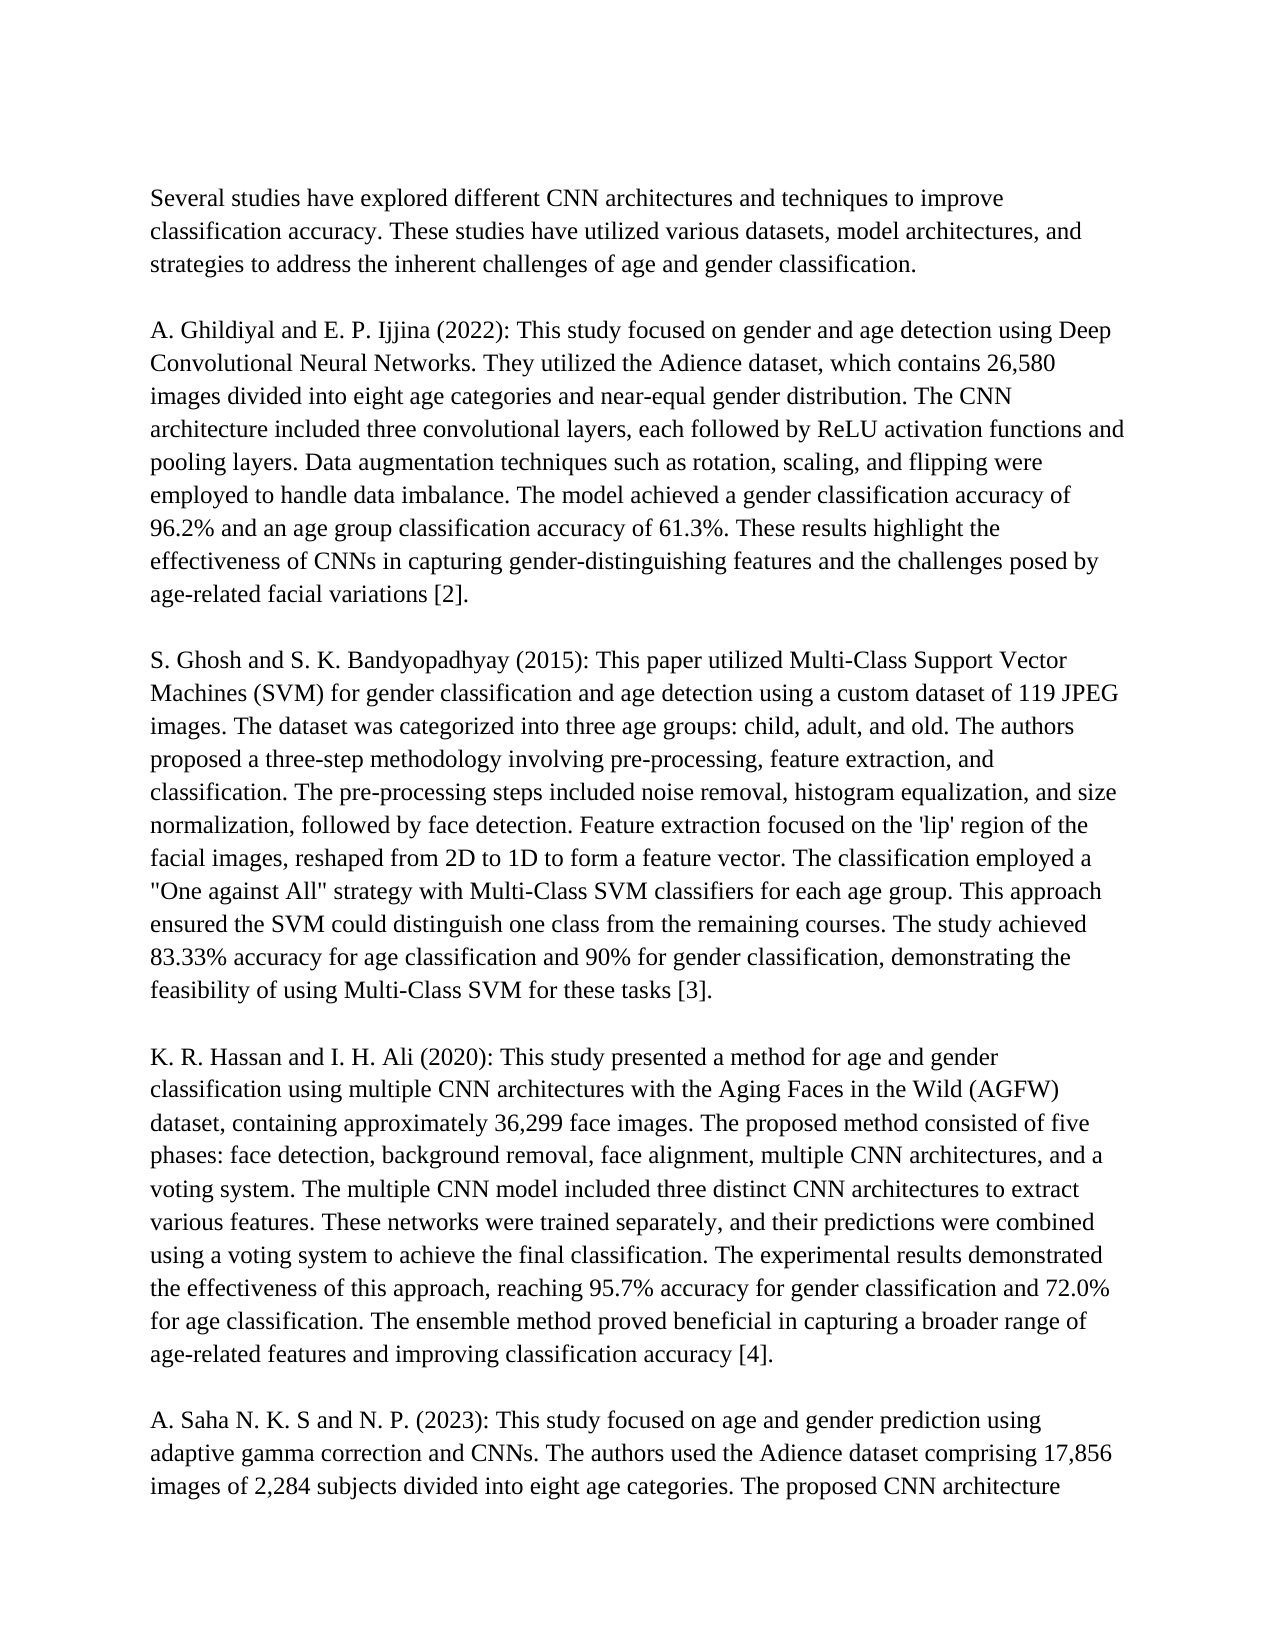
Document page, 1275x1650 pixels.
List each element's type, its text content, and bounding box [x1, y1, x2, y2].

text S. Ghosh and S. K. Bandyopadhyay (2015): This paper utilized Multi-Class Support Vector Machines (SVM) for gender classification and age detection using a custom dataset of 119 JPEG images. The dataset was categorized into three age groups: child, adult, and old. The authors proposed a three-step methodology involving pre-processing, feature extraction, and classification. The pre-processing steps included noise removal, histogram equalization, and size normalization, followed by face detection. Feature extraction focused on the 'lip' region of the facial images, reshaped from 2D to 1D to form a feature vector. The classification employed a "One against All" strategy with Multi-Class SVM classifiers for each age group. This approach ensured the SVM could distinguish one class from the remaining courses. The study achieved 83.33% accuracy for age classification and 90% for gender classification, demonstrating the feasibility of using Multi-Class SVM for these tasks [3]. [150, 645, 1125, 1004]
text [150, 1405, 1125, 1499]
text A. Ghildiyal and E. P. Ijjina (2022): This study focused on gender and age detection using Deep Convolutional Neural Networks. They utilized the Adience dataset, which contains 26,580 images divided into eight age categories and near-equal gender distribution. The CNN architecture included three convolutional layers, each followed by ReLU activation functions and pooling layers. Data augmentation techniques such as rotation, scaling, and flipping were employed to handle data imbalance. The model achieved a gender classification accuracy of 96.2% and an age group classification accuracy of 61.3%. These results highlight the effectiveness of CNNs in capturing gender-distinguishing features and the challenges posed by age-related facial variations [2]. [150, 315, 1125, 608]
text K. R. Hassan and I. H. Ali (2020): This study presented a method for age and gender classification using multiple CNN architectures with the Aging Faces in the Wild (AGFW) dataset, containing approximately 36,299 face images. The proposed method consisted of five phases: face detection, background removal, face alignment, multiple CNN architectures, and a voting system. The multiple CNN model included three distinct CNN architectures to extract various features. These networks were trained separately, and their predictions were combined using a voting system to achieve the final classification. The experimental results demonstrated the effectiveness of this approach, reaching 95.7% accuracy for gender classification and 72.0% for age classification. The ensemble method proved beneficial in capturing a broader range of age-related features and improving classification accuracy [4]. [150, 1042, 1125, 1367]
text Several studies have explored different CNN architectures and techniques to improve classification accuracy. These studies have utilized various datasets, model architectures, and strategies to address the inherent challenges of age and gender classification. [150, 183, 1125, 278]
